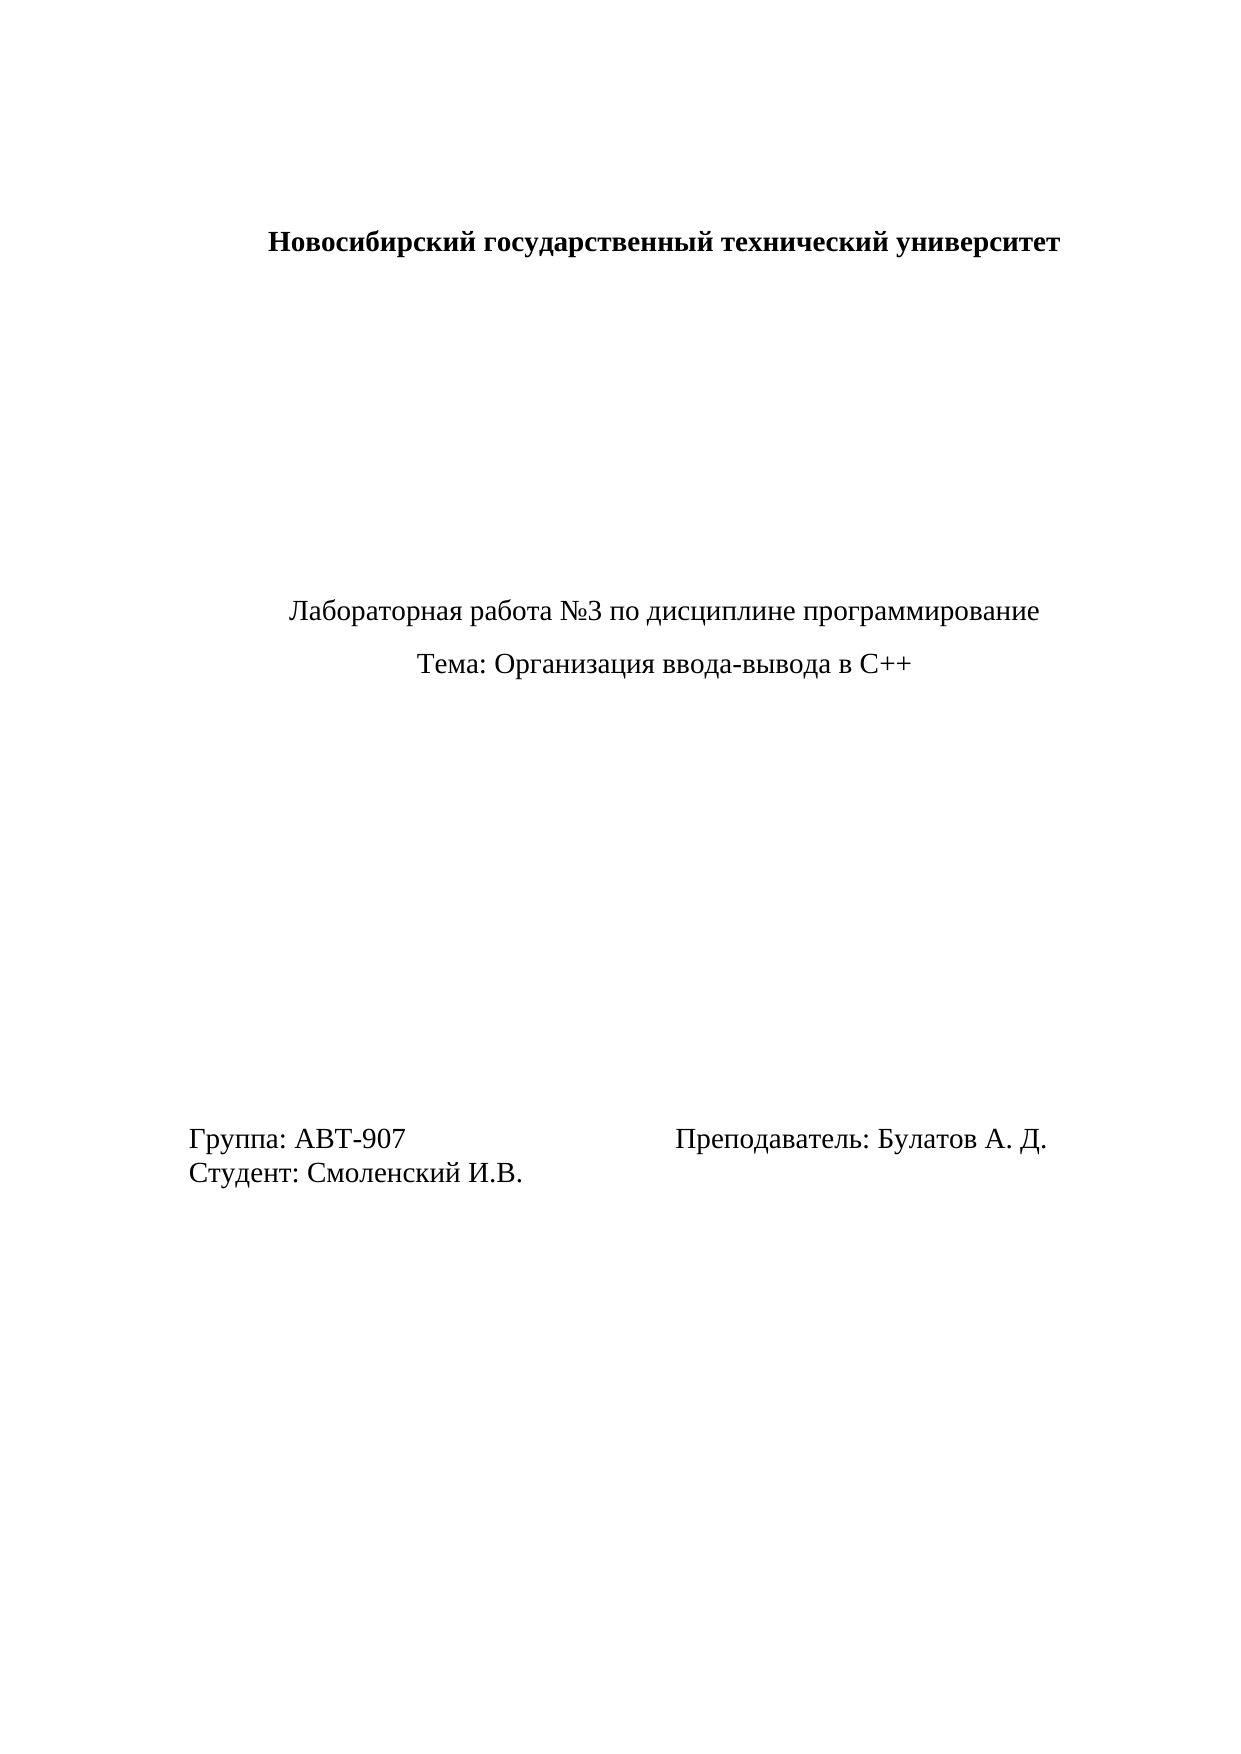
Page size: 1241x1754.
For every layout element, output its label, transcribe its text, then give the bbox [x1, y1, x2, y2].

table_header Группа: АВТ-907 Студент: Смоленский И.В. [177, 1122, 664, 1189]
table_header Преподаватель: Булатов А. Д. [664, 1122, 1151, 1189]
text Тема: Организация ввода-вывода в С++ [177, 646, 1152, 680]
text Новосибирский государственный технический университет [177, 224, 1152, 257]
text Лабораторная работа №3 по дисциплине программирование [177, 593, 1152, 627]
